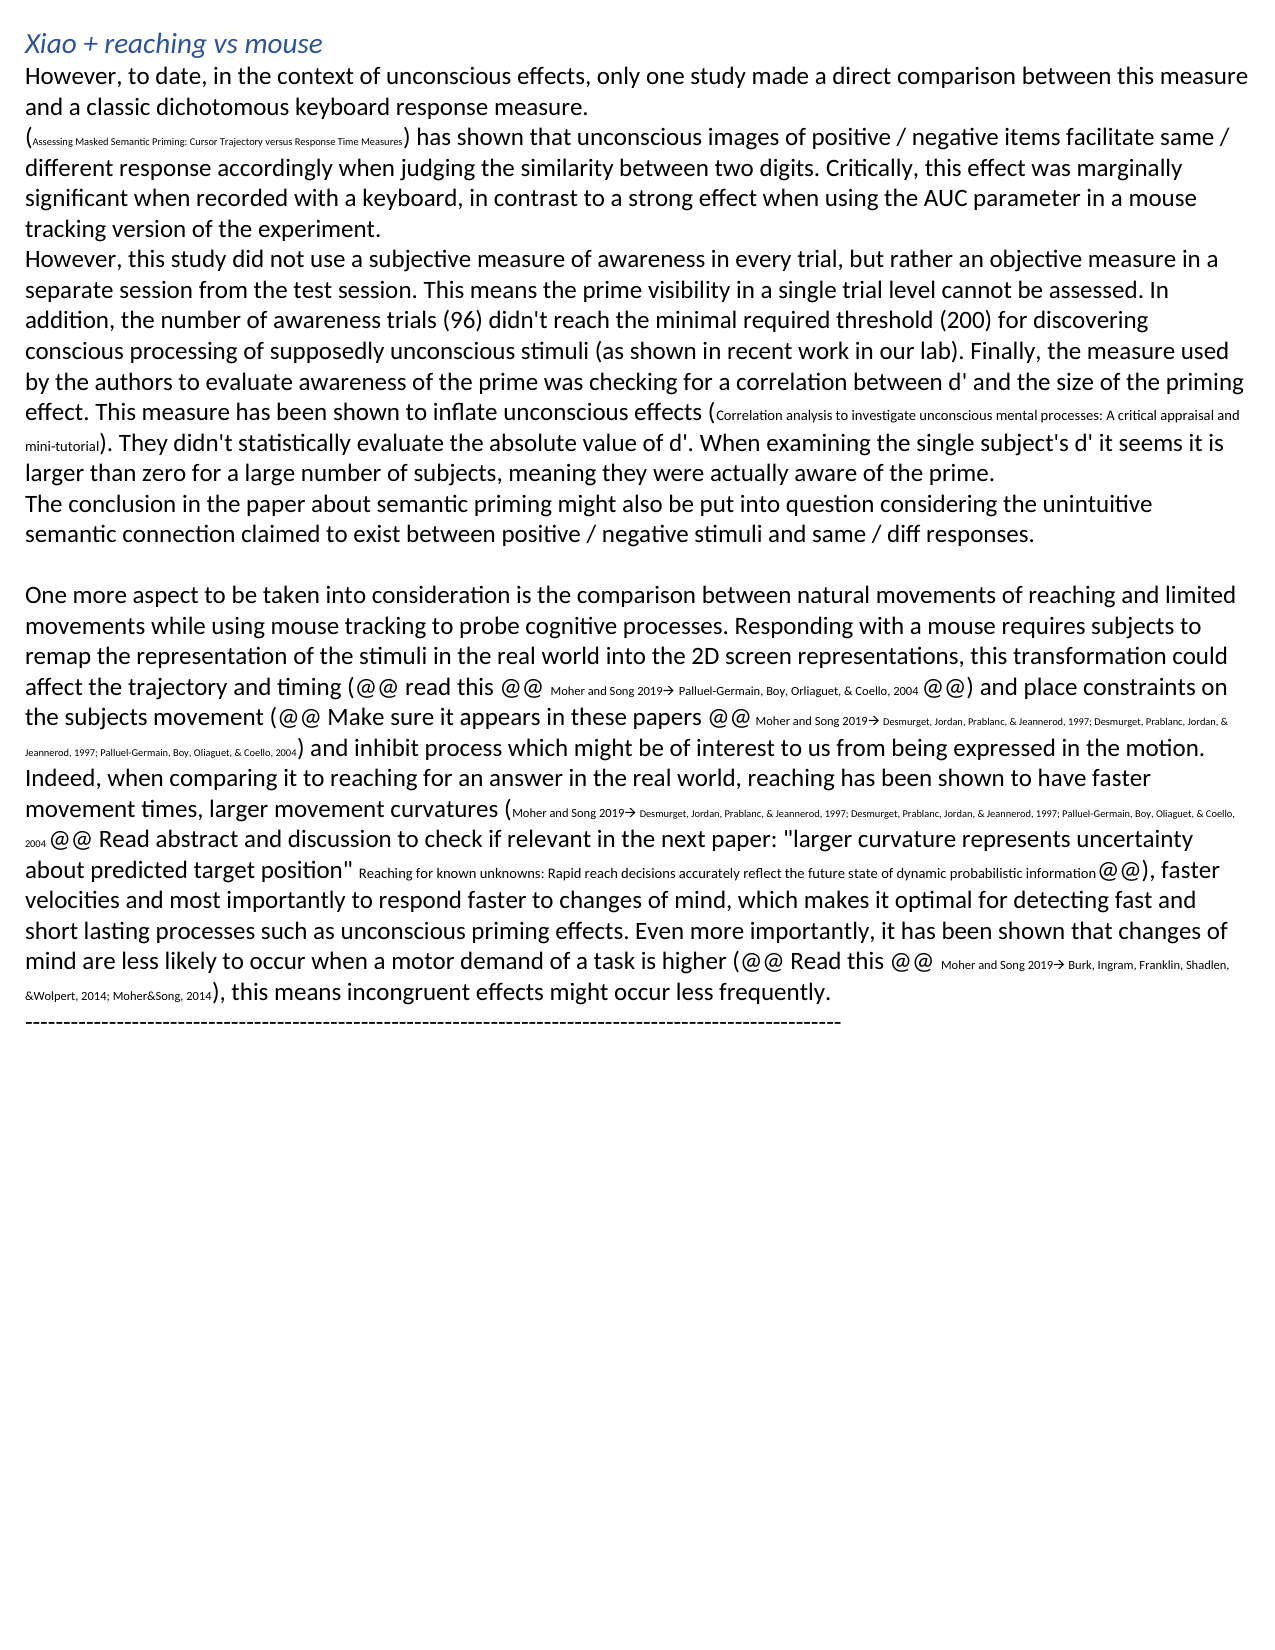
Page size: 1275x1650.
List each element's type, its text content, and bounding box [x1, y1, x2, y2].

text ----------------------------------------------------------------------------------------------------------- [25, 1007, 1249, 1037]
text Indeed, when comparing it to reaching for an answer in the real world, reaching has been shown to have faster movement times, larger movement curvatures (Moher and Song 2019 Desmurget, Jordan, Prablanc, & Jeannerod, 1997; Desmurget, Prablanc, Jordan, & Jeannerod, 1997; Palluel-Germain, Boy, Oliaguet, & Coello, 2004 @@ Read abstract and discussion to check if relevant in the next paper: "larger curvature represents uncertainty about predicted target position" Reaching for known unknowns: Rapid reach decisions accurately reflect the future state of dynamic probabilistic information@@), faster velocities and most importantly to respond faster to changes of mind, which makes it optimal for detecting fast and short lasting processes such as unconscious priming effects. Even more importantly, it has been shown that changes of mind are less likely to occur when a motor demand of a task is higher (@@ Read this @@ Moher and Song 2019 Burk, Ingram, Franklin, Shadlen, &Wolpert, 2014; Moher&Song, 2014), this means incongruent effects might occur less frequently. [25, 762, 1249, 1007]
subtitle Xiao + reaching vs mouse [25, 25, 1249, 60]
text The conclusion in the paper about semantic priming might also be put into question considering the unintuitive semantic connection claimed to exist between positive / negative stimuli and same / diff responses. [25, 488, 1249, 549]
text One more aspect to be taken into consideration is the comparison between natural movements of reaching and limited movements while using mouse tracking to probe cognitive processes. Responding with a mouse requires subjects to remap the representation of the stimuli in the real world into the 2D screen representations, this transformation could affect the trajectory and timing (@@ read this @@ Moher and Song 2019 Palluel-Germain, Boy, Orliaguet, & Coello, 2004 @@) and place constraints on the subjects movement (@@ Make sure it appears in these papers @@ Moher and Song 2019 Desmurget, Jordan, Prablanc, & Jeannerod, 1997; Desmurget, Prablanc, Jordan, & Jeannerod, 1997; Palluel-Germain, Boy, Oliaguet, & Coello, 2004) and inhibit process which might be of interest to us from being expressed in the motion. [25, 579, 1249, 762]
